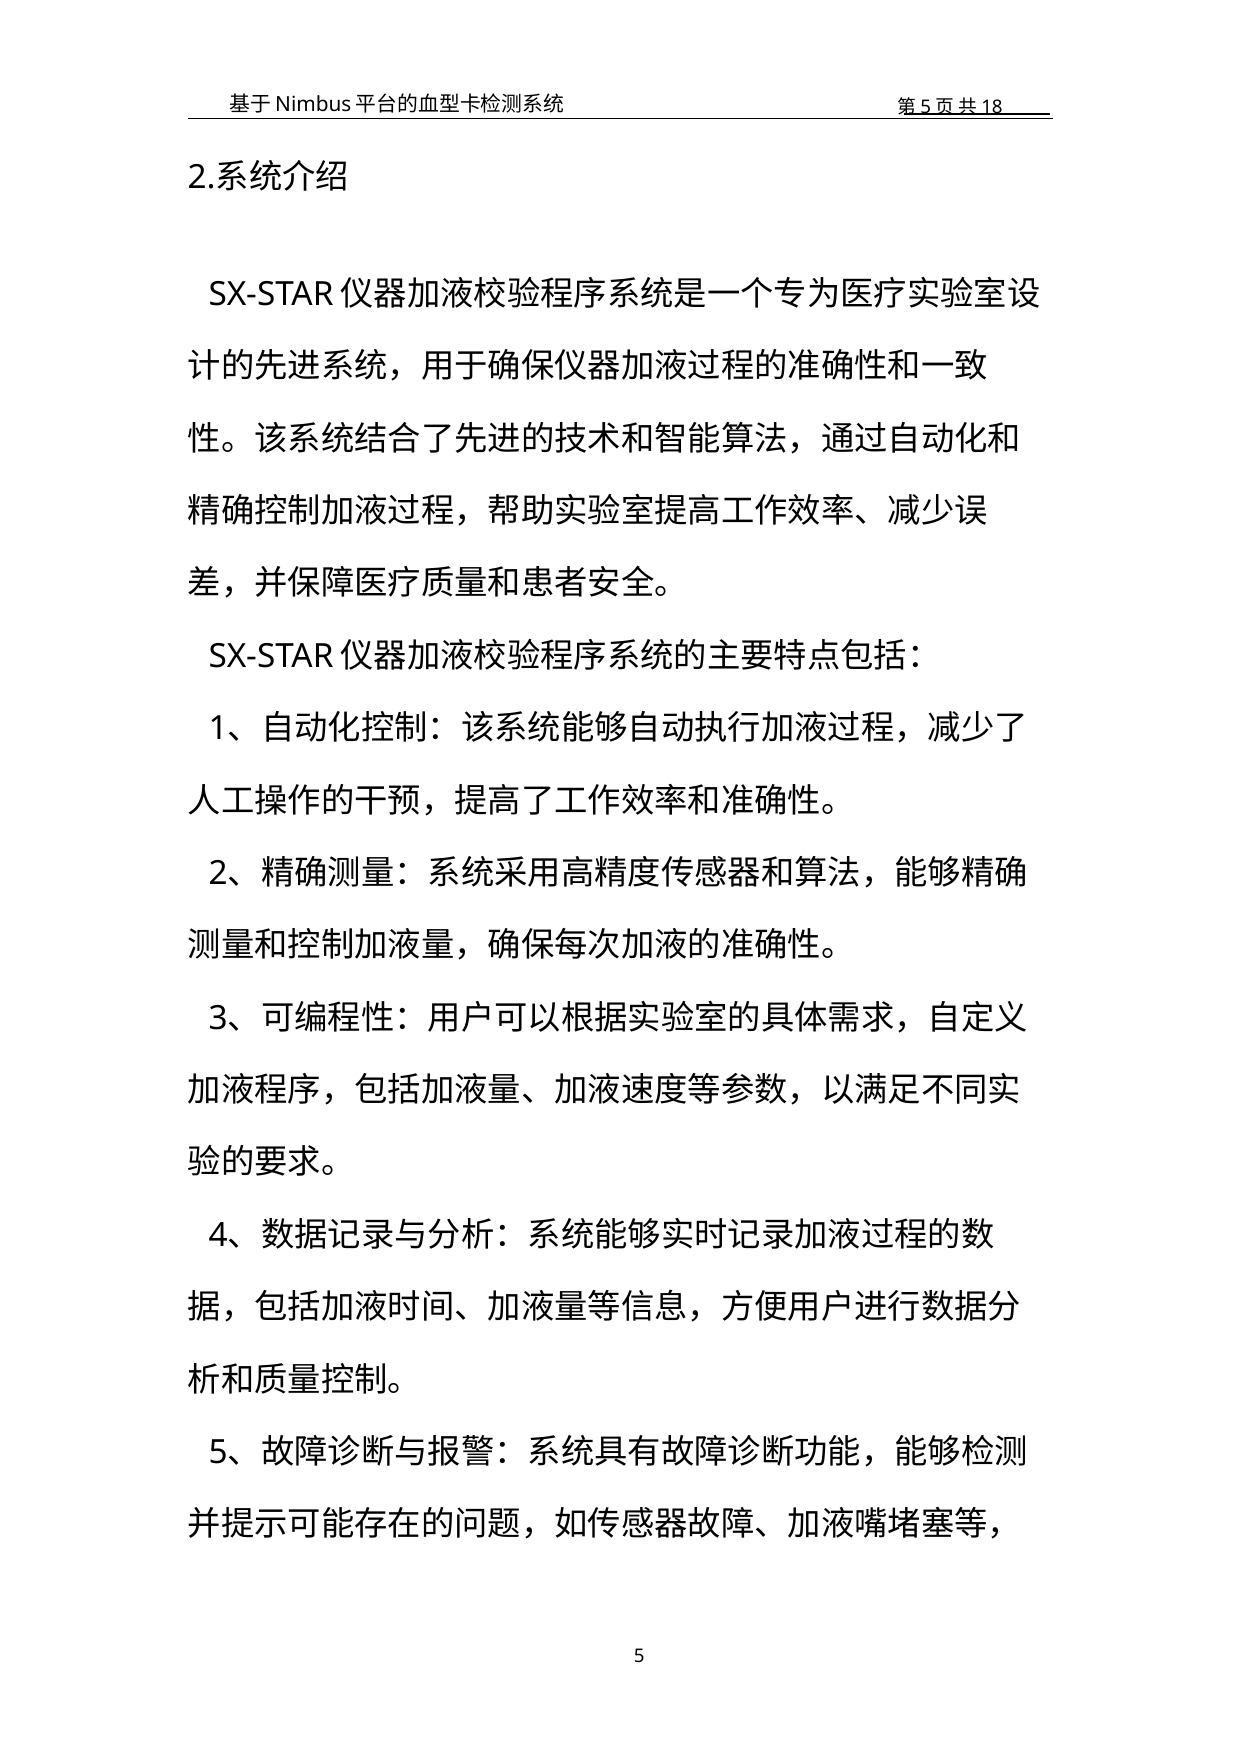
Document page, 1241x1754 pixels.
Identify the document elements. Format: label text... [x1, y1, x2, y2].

text 3、可编程性：用户可以根据实验室的具体需求，自定义加液程序，包括加液量、加液速度等参数，以满足不同实验的要求。 [187, 991, 1053, 1183]
text SX-STAR仪器加液校验程序系统是一个专为医疗实验室设计的先进系统，用于确保仪器加液过程的准确性和一致性。该系统结合了先进的技术和智能算法，通过自动化和精确控制加液过程，帮助实验室提高工作效率、减少误差，并保障医疗质量和患者安全。 [187, 267, 1053, 604]
subtitle 系统介绍 [187, 150, 1053, 198]
text 1、自动化控制：该系统能够自动执行加液过程，减少了人工操作的干预，提高了工作效率和准确性。 [187, 701, 1053, 822]
text SX-STAR仪器加液校验程序系统的主要特点包括： [187, 628, 1053, 677]
text 2、精确测量：系统采用高精度传感器和算法，能够精确测量和控制加液量，确保每次加液的准确性。 [187, 846, 1053, 966]
text 4、数据记录与分析：系统能够实时记录加液过程的数据，包括加液时间、加液量等信息，方便用户进行数据分析和质量控制。 [187, 1208, 1053, 1401]
text 5、故障诊断与报警：系统具有故障诊断功能，能够检测并提示可能存在的问题，如传感器故障、加液嘴堵塞等，确保实验的顺利进行。 [187, 1425, 1053, 1545]
